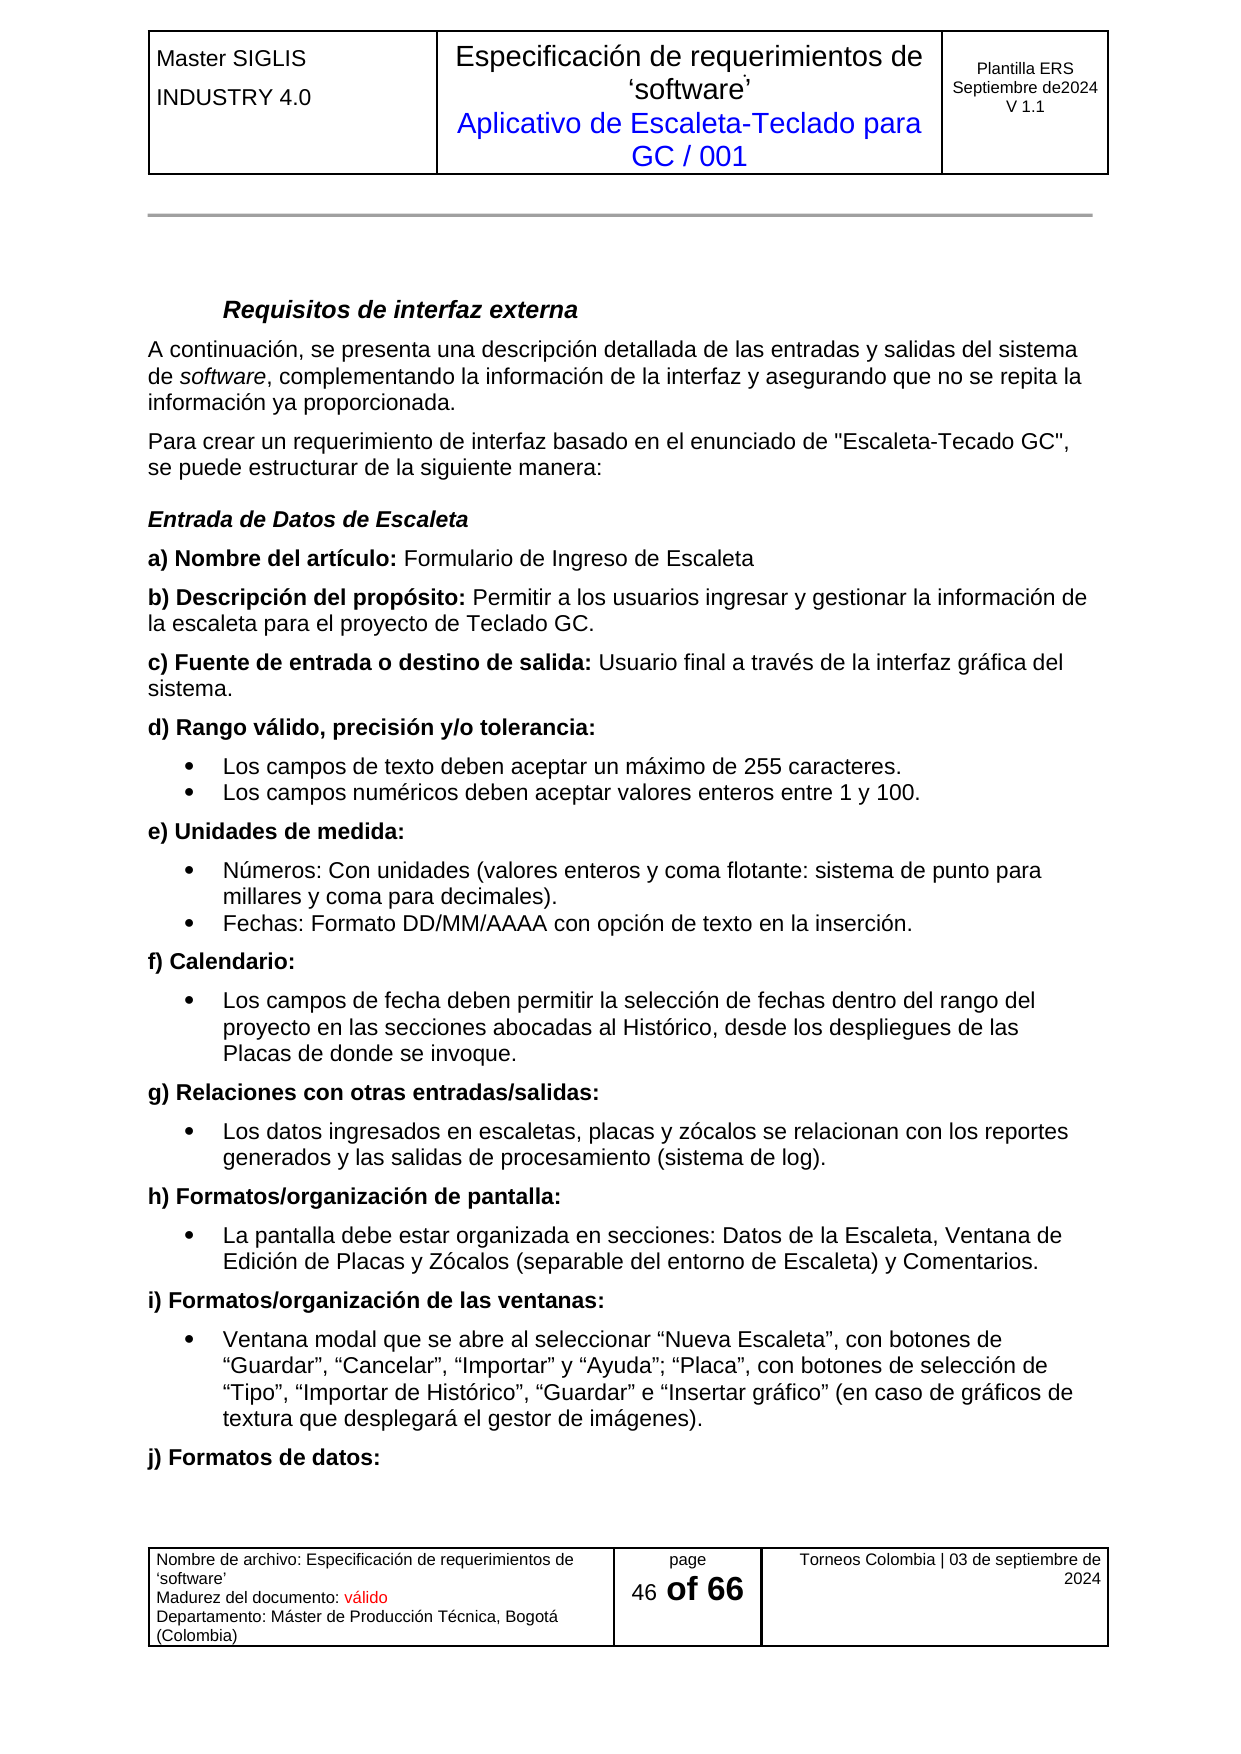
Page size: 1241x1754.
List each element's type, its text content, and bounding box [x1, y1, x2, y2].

text j) Formatos de datos: [148, 1444, 1092, 1470]
text i) Formatos/organización de las ventanas: [148, 1287, 1092, 1313]
text c) Fuente de entrada o destino de salida: Usuario final a través de la interfaz gráfica del sistema. [148, 649, 1092, 701]
list Los datos ingresados en escaletas, placas y zócalos se relacionan con los reportes generados y las salidas de procesamiento (sistema de log). [185, 1118, 1092, 1170]
text Para crear un requerimiento de interfaz basado en el enunciado de "Escaleta-Tecado GC", se puede estructurar de la siguiente manera: [148, 428, 1092, 481]
text A continuación, se presenta una descripción detallada de las entradas y salidas del sistema de software, complementando la información de la interfaz y asegurando que no se repita la información ya proporcionada. [148, 336, 1092, 416]
text b) Descripción del propósito: Permitir a los usuarios ingresar y gestionar la información de la escaleta para el proyecto de Teclado GC. [148, 583, 1092, 636]
text d) Rango válido, precisión y/o tolerancia: [148, 714, 1092, 740]
list Los campos numéricos deben aceptar valores enteros entre 1 y 100. [185, 779, 1092, 805]
text e) Unidades de medida: [148, 818, 1092, 844]
list Los campos de fecha deben permitir la selección de fechas dentro del rango del proyecto en las secciones abocadas al Histórico, desde los despliegues de las Placas de donde se invoque. [185, 987, 1092, 1066]
text f) Calendario: [148, 948, 1092, 975]
list Números: Con unidades (valores enteros y coma flotante: sistema de punto para millares y coma para decimales). [185, 857, 1092, 909]
text h) Formatos/organización de pantalla: [148, 1183, 1092, 1209]
subtitle Requisitos de interfaz externa [223, 295, 1092, 324]
list Los campos de texto deben aceptar un máximo de 255 caracteres. [185, 753, 1092, 779]
list Fechas: Formato DD/MM/AAAA con opción de texto en la inserción. [185, 909, 1092, 936]
text a) Nombre del artículo: Formulario de Ingreso de Escaleta [148, 544, 1092, 571]
list La pantalla debe estar organizada en secciones: Datos de la Escaleta, Ventana de Edición de Placas y Zócalos (separable del entorno de Escaleta) y Comentarios. [185, 1222, 1092, 1274]
text g) Relaciones con otras entradas/salidas: [148, 1079, 1092, 1105]
subtitle Entrada de Datos de Escaleta [148, 506, 1092, 532]
list Ventana modal que se abre al seleccionar “Nueva Escaleta”, con botones de “Guardar”, “Cancelar”, “Importar” y “Ayuda”; “Placa”, con botones de selección de “Tipo”, “Importar de Histórico”, “Guardar” e “Insertar gráfico” (en caso de gráficos de textura que desplegará el gestor de imágenes). [185, 1326, 1092, 1431]
